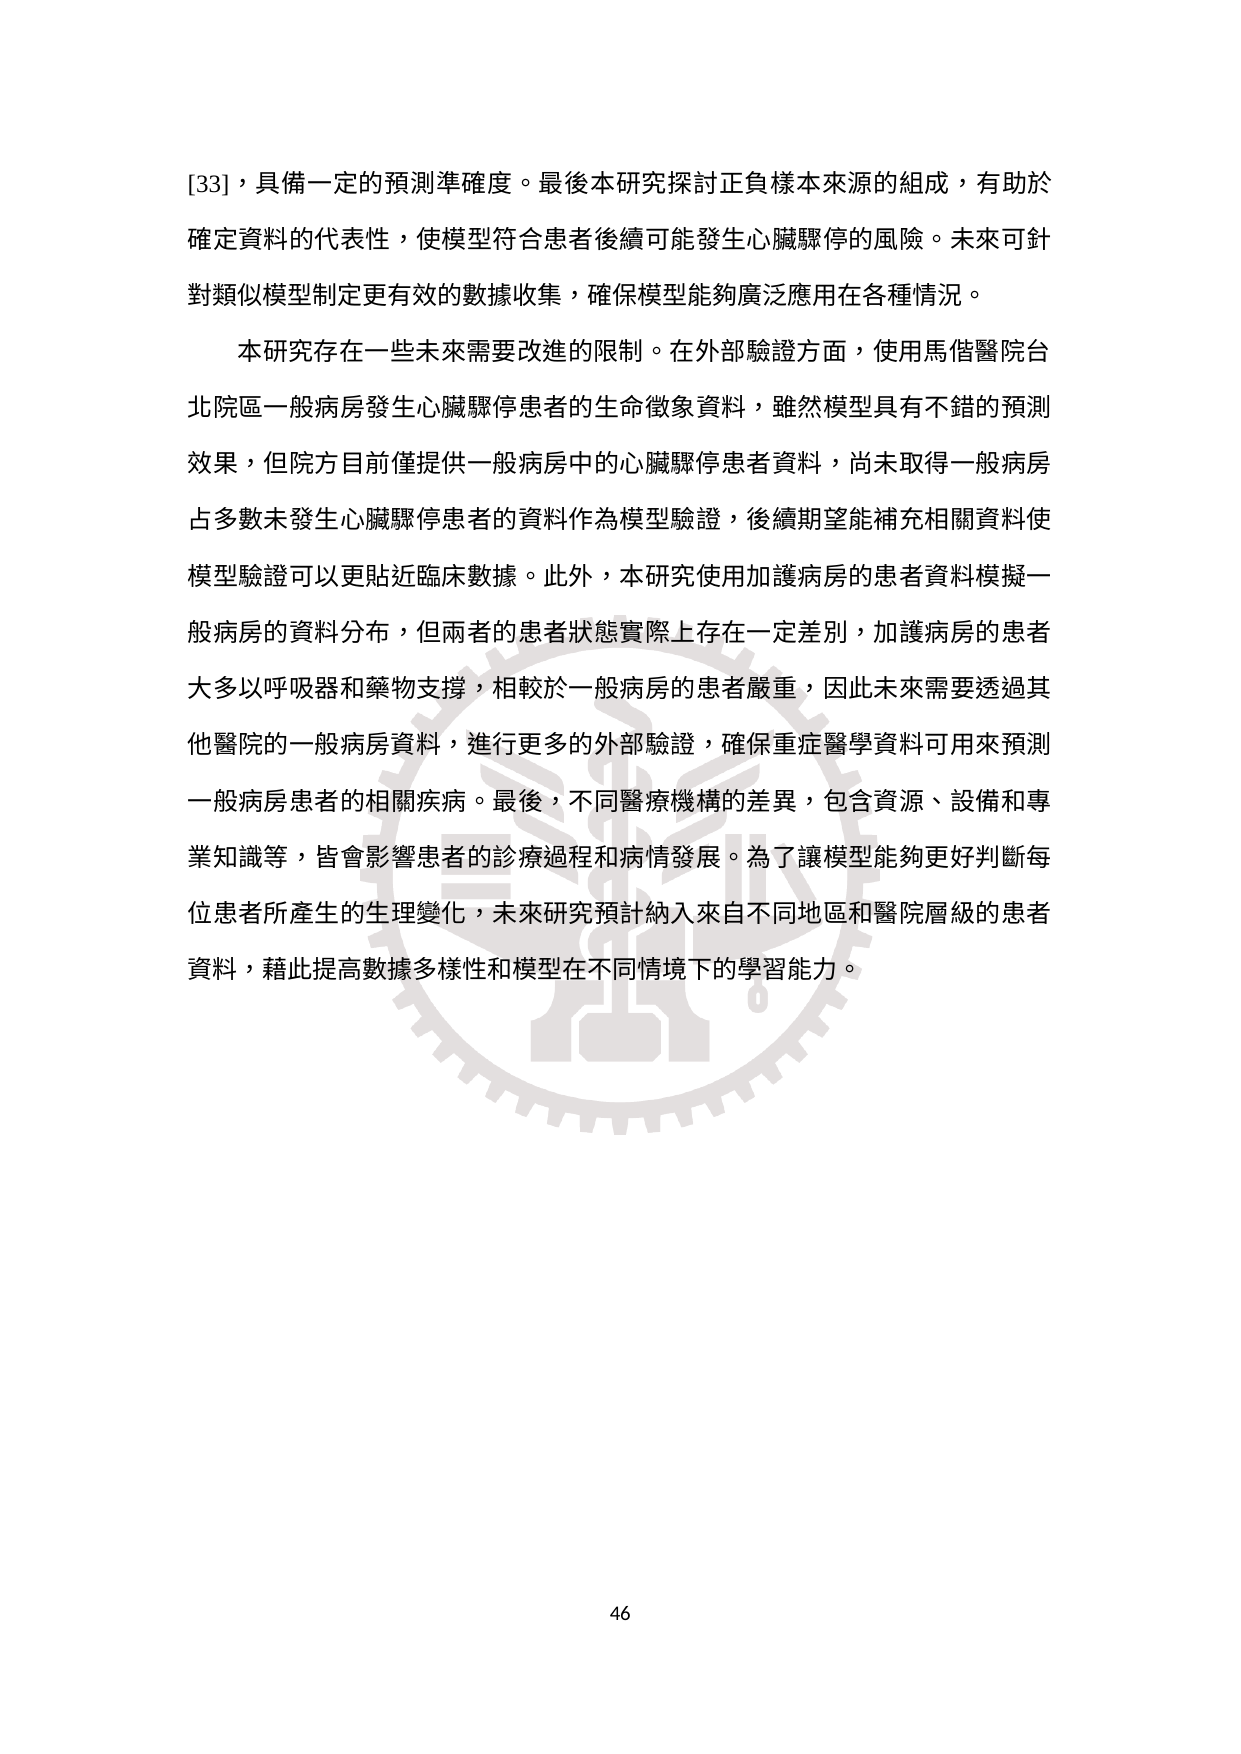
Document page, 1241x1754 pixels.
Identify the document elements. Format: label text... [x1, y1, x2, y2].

list 本研究存在一些未來需要改進的限制。在外部驗證方面，使用馬偕醫院台北院區一般病房發生心臟驟停患者的生命徵象資料，雖然模型具有不錯的預測效果，但院方目前僅提供一般病房中的心臟驟停患者資料，尚未取得一般病房占多數未發生心臟驟停患者的資料作為模型驗證，後續期望能補充相關資料使模型驗證可以更貼近臨床數據。此外，本研究使用加護病房的患者資料模擬一般病房的資料分布，但兩者的患者狀態實際上存在一定差別，加護病房的患者大多以呼吸器和藥物支撐，相較於一般病房的患者嚴重，因此未來需要透過其他醫院的一般病房資料，進行更多的外部驗證，確保重症醫學資料可用來預測一般病房患者的相關疾病。最後，不同醫療機構的差異，包含資源、設備和專業知識等，皆會影響患者的診療過程和病情發展。為了讓模型能夠更好判斷每位患者所產生的生理變化，未來研究預計納入來自不同地區和醫院層級的患者資料，藉此提高數據多樣性和模型在不同情境下的學習能力。 [187, 331, 1053, 987]
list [187, 162, 1053, 312]
